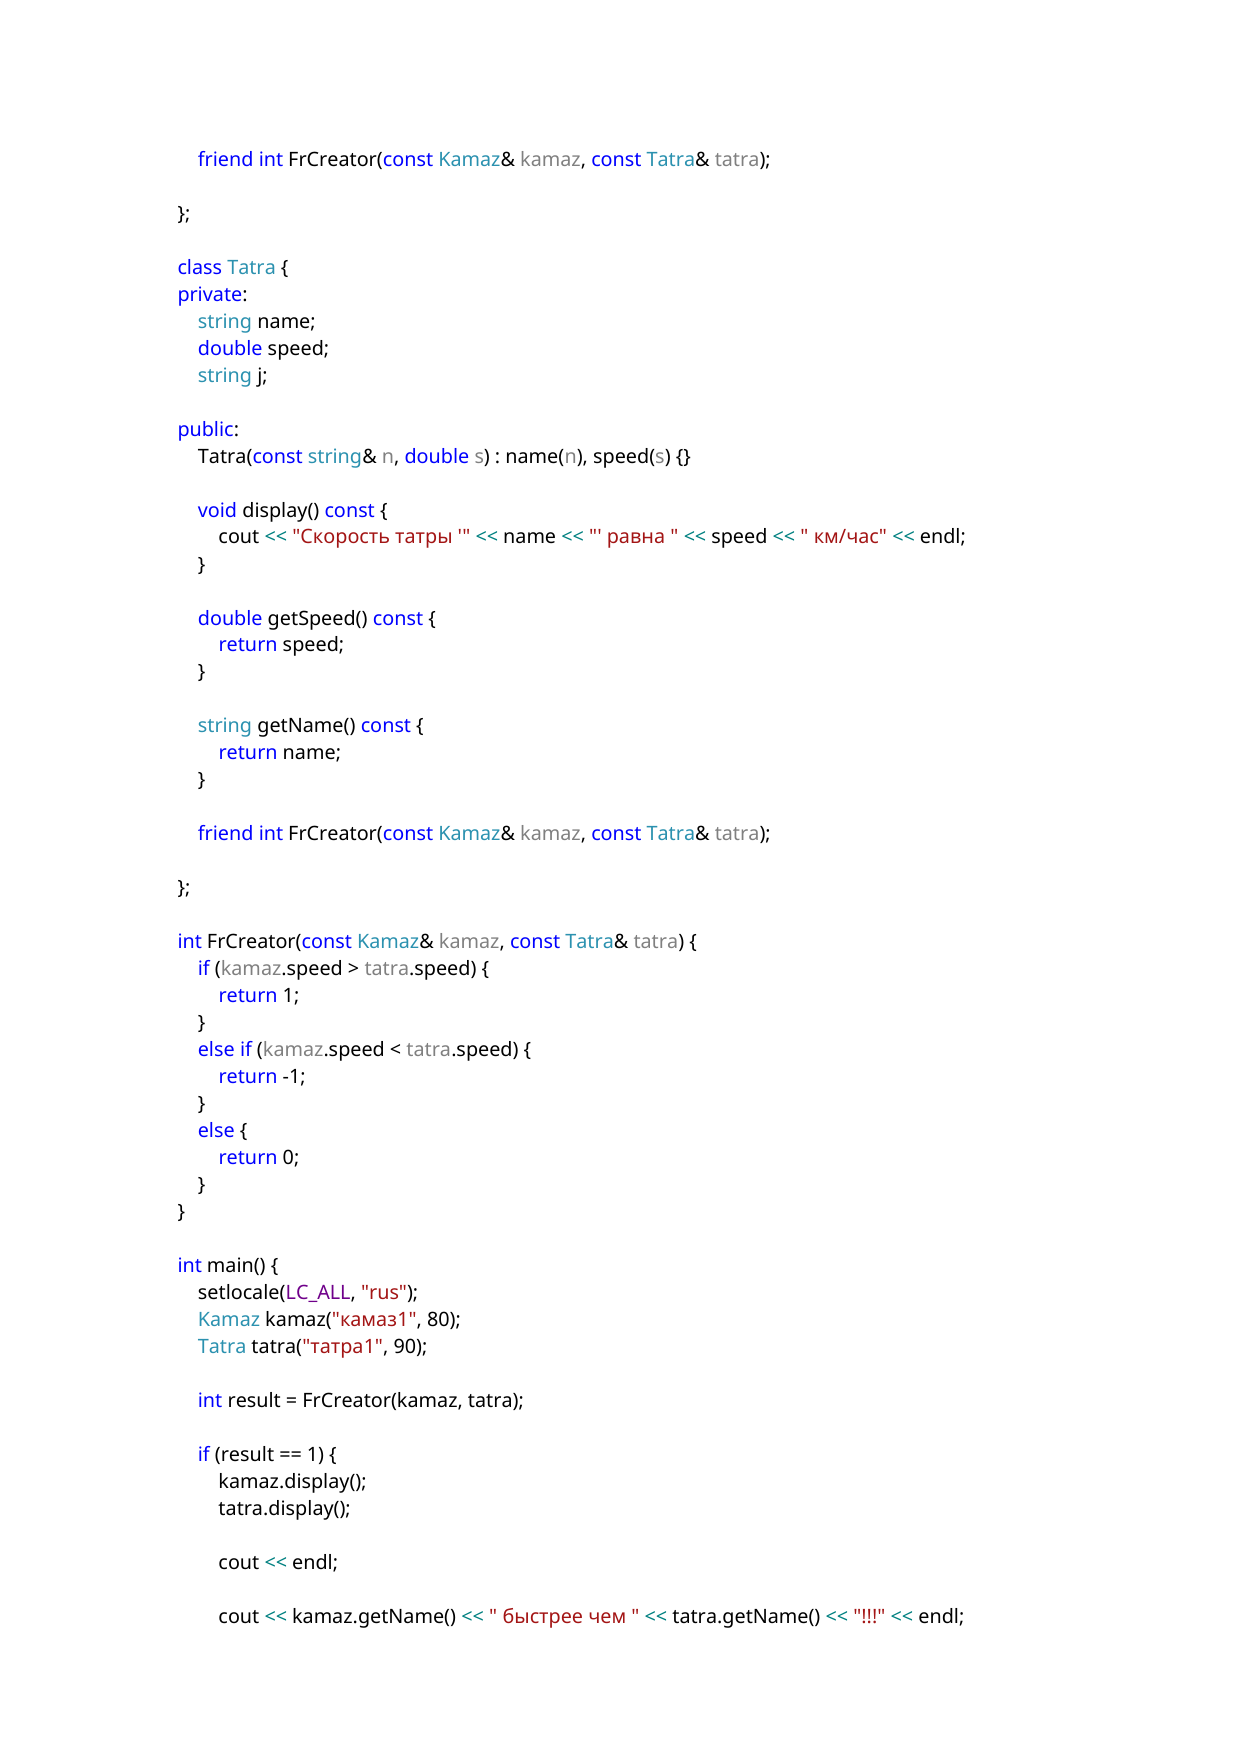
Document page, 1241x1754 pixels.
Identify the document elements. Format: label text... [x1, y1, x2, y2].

text if (result == 1) { [177, 1440, 1152, 1467]
text } [177, 550, 1152, 577]
text }; [177, 873, 1152, 901]
text cout << endl; [177, 1548, 1152, 1575]
text int result = FrCreator(kamaz, tatra); [177, 1386, 1152, 1413]
text Tatra(const string& n, double s) : name(n), speed(s) {} [177, 442, 1152, 469]
text double speed; [177, 334, 1152, 361]
text return 1; [177, 981, 1152, 1008]
text class Tatra { [177, 253, 1152, 280]
text Kamaz kamaz("камаз1", 80); [177, 1305, 1152, 1332]
text }; [177, 199, 1152, 226]
text friend int FrCreator(const Kamaz& kamaz, const Tatra& tatra); [177, 819, 1152, 847]
text string j; [177, 361, 1152, 388]
text return name; [177, 739, 1152, 766]
text else if (kamaz.speed < tatra.speed) { [177, 1035, 1152, 1062]
text else { [177, 1116, 1152, 1143]
text setlocale(LC_ALL, "rus"); [177, 1278, 1152, 1305]
text string getName() const { [177, 712, 1152, 739]
text private: [177, 280, 1152, 307]
text double getSpeed() const { [177, 604, 1152, 631]
text int main() { [177, 1251, 1152, 1278]
text return -1; [177, 1062, 1152, 1089]
text cout << kamaz.getName() << " быстрее чем " << tatra.getName() << "!!!" << endl; [177, 1602, 1152, 1629]
text Tatra tatra("татра1", 90); [177, 1332, 1152, 1359]
text return speed; [177, 631, 1152, 658]
text return 0; [177, 1143, 1152, 1170]
text if (kamaz.speed > tatra.speed) { [177, 954, 1152, 981]
text tatra.display(); [177, 1494, 1152, 1521]
text void display() const { [177, 496, 1152, 523]
text int FrCreator(const Kamaz& kamaz, const Tatra& tatra) { [177, 927, 1152, 954]
text } [177, 658, 1152, 685]
text kamaz.display(); [177, 1467, 1152, 1494]
text string name; [177, 307, 1152, 334]
text cout << "Скорость татры '" << name << "' равна " << speed << " км/час" << endl; [177, 523, 1152, 550]
text } [177, 1089, 1152, 1116]
text friend int FrCreator(const Kamaz& kamaz, const Tatra& tatra); [177, 145, 1152, 172]
text } [177, 1197, 1152, 1224]
text } [177, 1170, 1152, 1197]
text } [177, 1008, 1152, 1035]
text public: [177, 415, 1152, 442]
text } [177, 766, 1152, 793]
